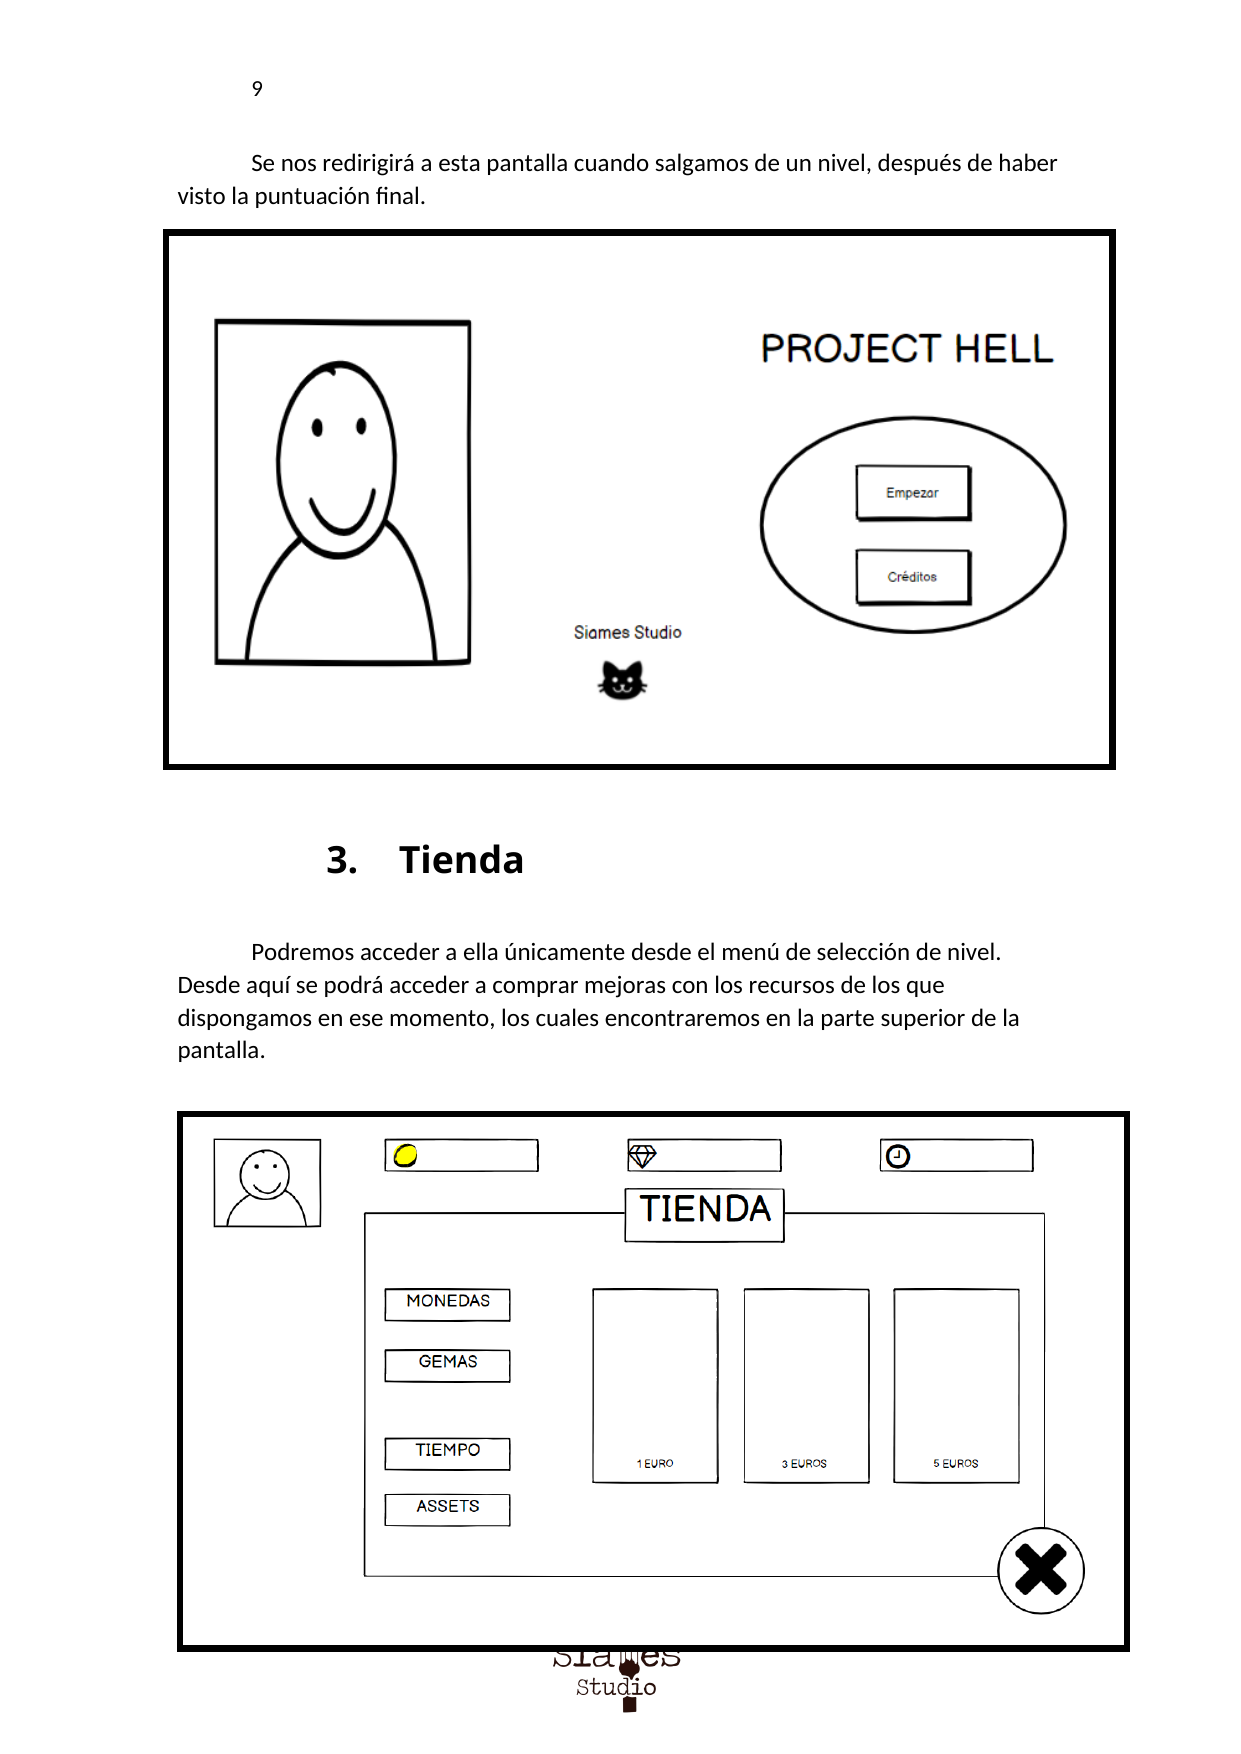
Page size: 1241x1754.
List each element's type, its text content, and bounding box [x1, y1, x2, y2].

picture [552, 1652, 688, 1713]
text Se nos redirigirá a esta pantalla cuando salgamos de un nivel, después de haber visto la puntuación final. [177, 148, 1063, 211]
picture [197, 236, 1084, 763]
subtitle Tienda [252, 834, 1063, 885]
picture [198, 1126, 1117, 1618]
text Podremos acceder a ella únicamente desde el menú de selección de nivel. Desde aquí se podrá acceder a comprar mejoras con los recursos de los que dispongamos en ese momento, los cuales encontraremos en la parte superior de la pantalla. [177, 936, 1063, 1065]
